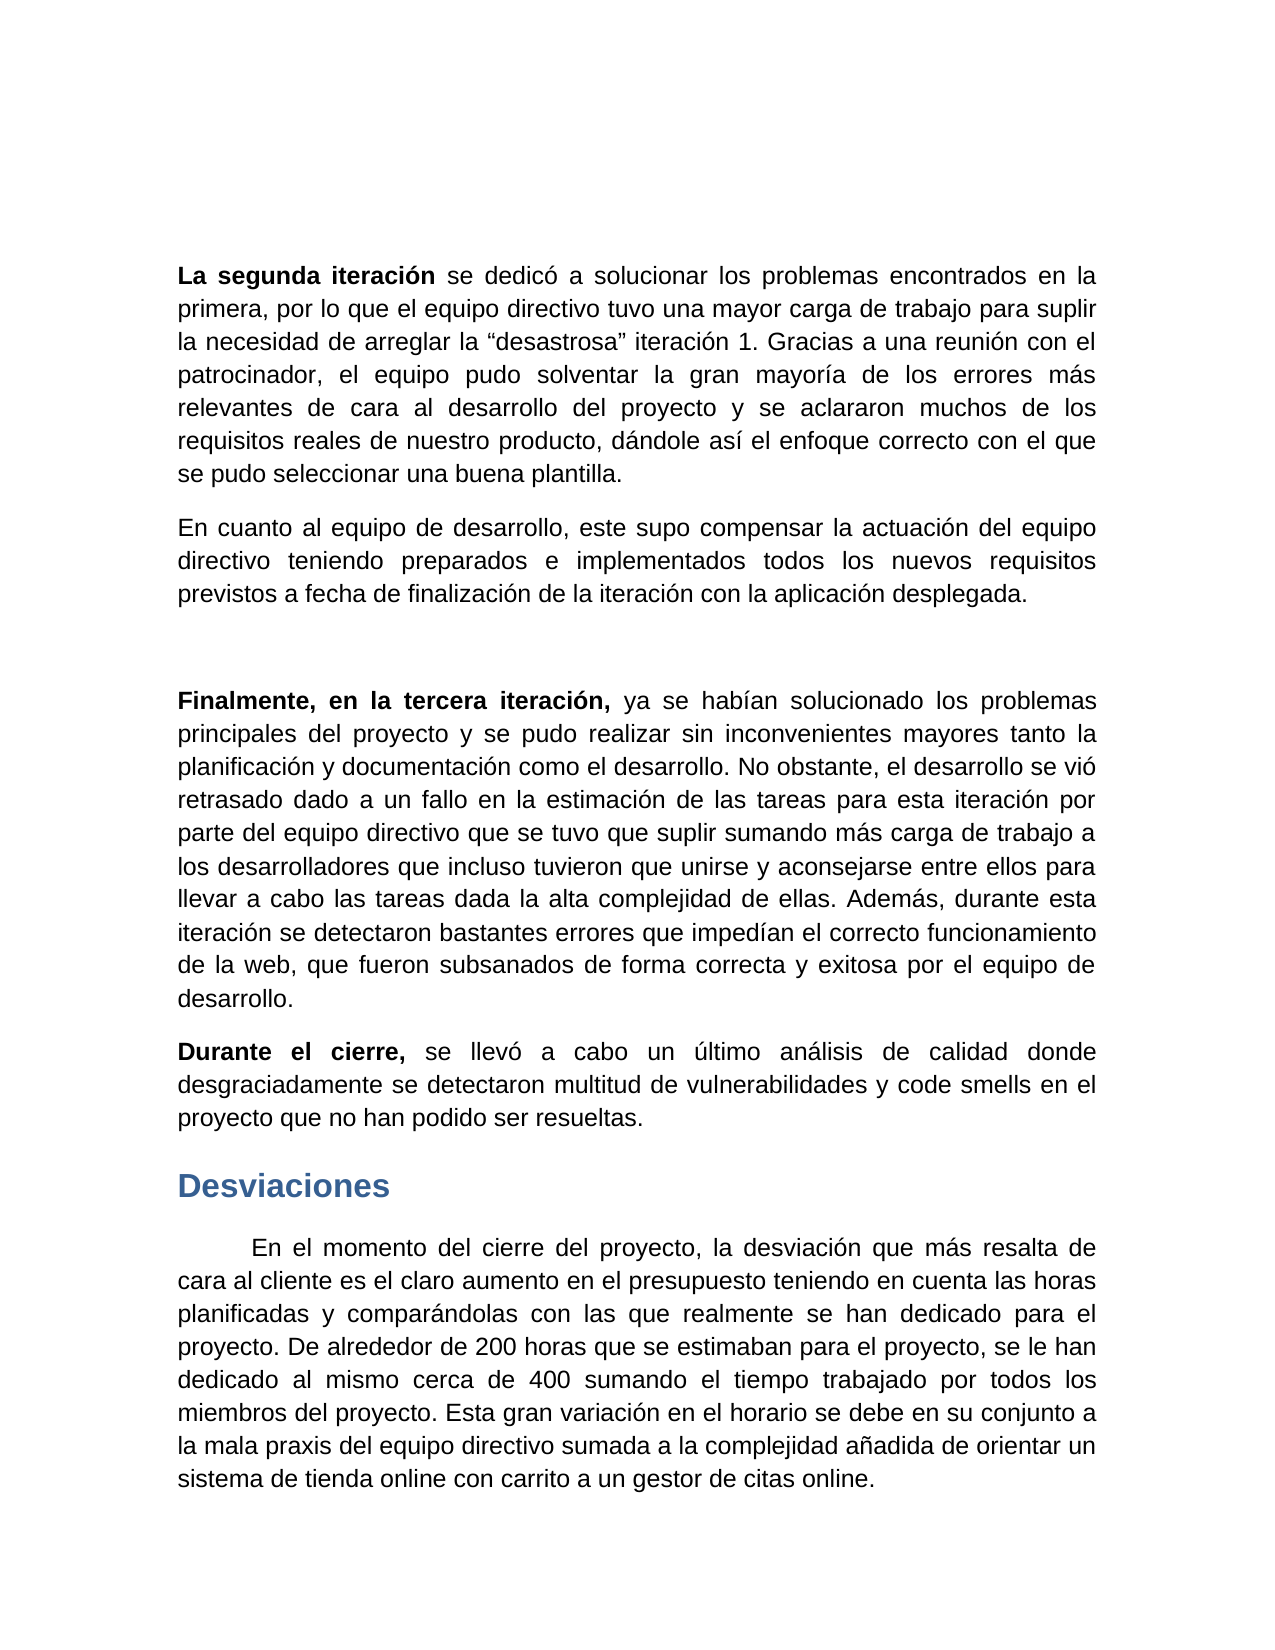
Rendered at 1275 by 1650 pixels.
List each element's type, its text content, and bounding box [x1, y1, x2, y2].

text Durante el cierre, se llevó a cabo un último análisis de calidad donde desgraciadamente se detectaron multitud de vulnerabilidades y code smells en el proyecto que no han podido ser resueltas. [177, 1037, 1098, 1132]
subtitle Desviaciones [177, 1166, 1098, 1204]
text Finalmente, en la tercera iteración, ya se habían solucionado los problemas principales del proyecto y se pudo realizar sin inconvenientes mayores tanto la planificación y documentación como el desarrollo. No obstante, el desarrollo se vió retrasado dado a un fallo en la estimación de las tareas para esta iteración por parte del equipo directivo que se tuvo que suplir sumando más carga de trabajo a los desarrolladores que incluso tuvieron que unirse y aconsejarse entre ellos para llevar a cabo las tareas dada la alta complejidad de ellas. Además, durante esta iteración se detectaron bastantes errores que impedían el correcto funcionamiento de la web, que fueron subsanados de forma correcta y exitosa por el equipo de desarrollo. [177, 686, 1098, 1012]
text La segunda iteración se dedicó a solucionar los problemas encontrados en la primera, por lo que el equipo directivo tuvo una mayor carga de trabajo para suplir la necesidad de arreglar la “desastrosa” iteración 1. Gracias a una reunión con el patrocinador, el equipo pudo solventar la gran mayoría de los errores más relevantes de cara al desarrollo del proyecto y se aclararon muchos de los requisitos reales de nuestro producto, dándole así el enfoque correcto con el que se pudo seleccionar una buena plantilla. [177, 261, 1098, 487]
text En el momento del cierre del proyecto, la desviación que más resalta de cara al cliente es el claro aumento en el presupuesto teniendo en cuenta las horas planificadas y comparándolas con las que realmente se han dedicado para el proyecto. De alrededor de 200 horas que se estimaban para el proyecto, se le han dedicado al mismo cerca de 400 sumando el tiempo trabajado por todos los miembros del proyecto. Esta gran variación en el horario se debe en su conjunto a la mala praxis del equipo directivo sumada a la complejidad añadida de orientar un sistema de tienda online con carrito a un gestor de citas online. [177, 1233, 1098, 1493]
text En cuanto al equipo de desarrollo, este supo compensar la actuación del equipo directivo teniendo preparados e implementados todos los nuevos requisitos previstos a fecha de finalización de la iteración con la aplicación desplegada. [177, 513, 1098, 607]
